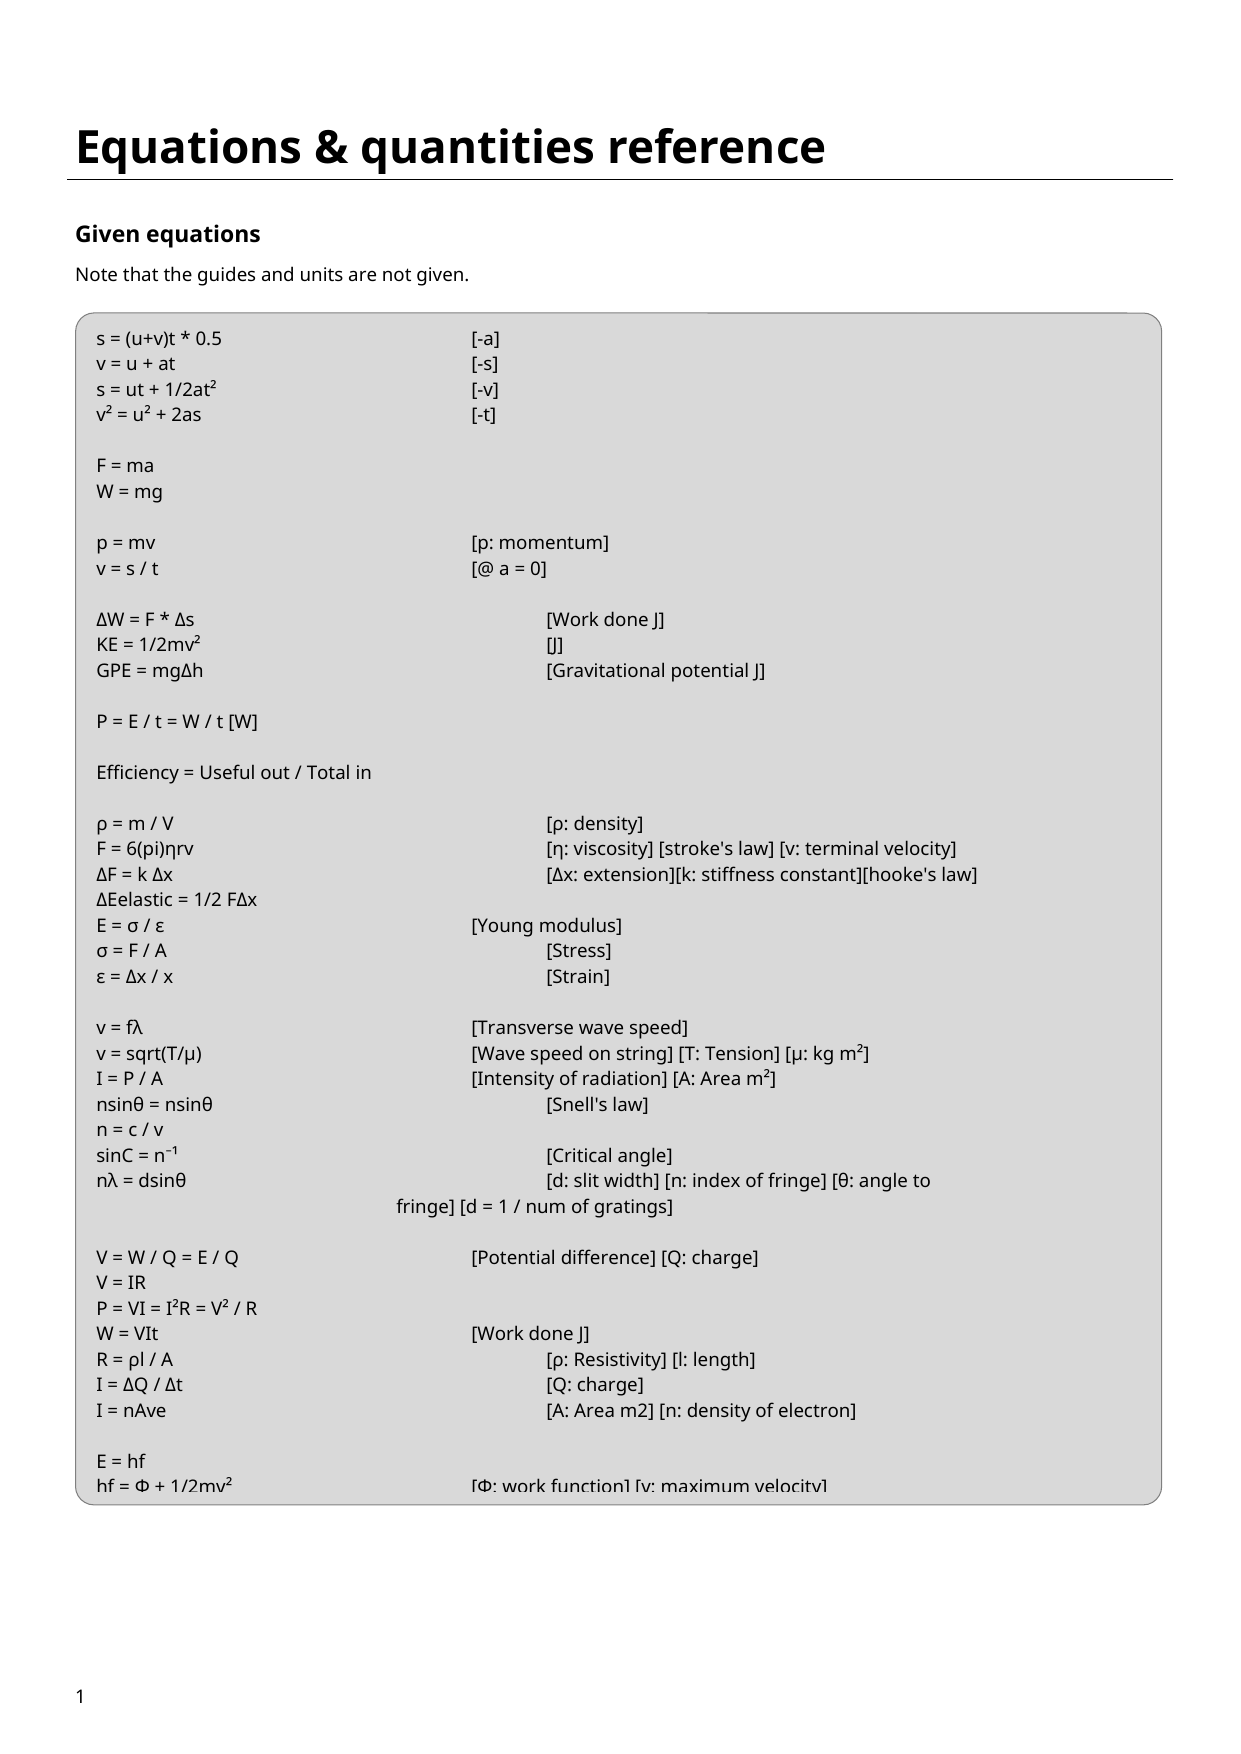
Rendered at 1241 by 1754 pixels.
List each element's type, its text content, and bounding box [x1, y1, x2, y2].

subtitle Given equations [75, 218, 1165, 249]
subtitle Equations & quantities reference [67, 112, 1173, 179]
text Note that the guides and units are not given. [75, 261, 1165, 287]
